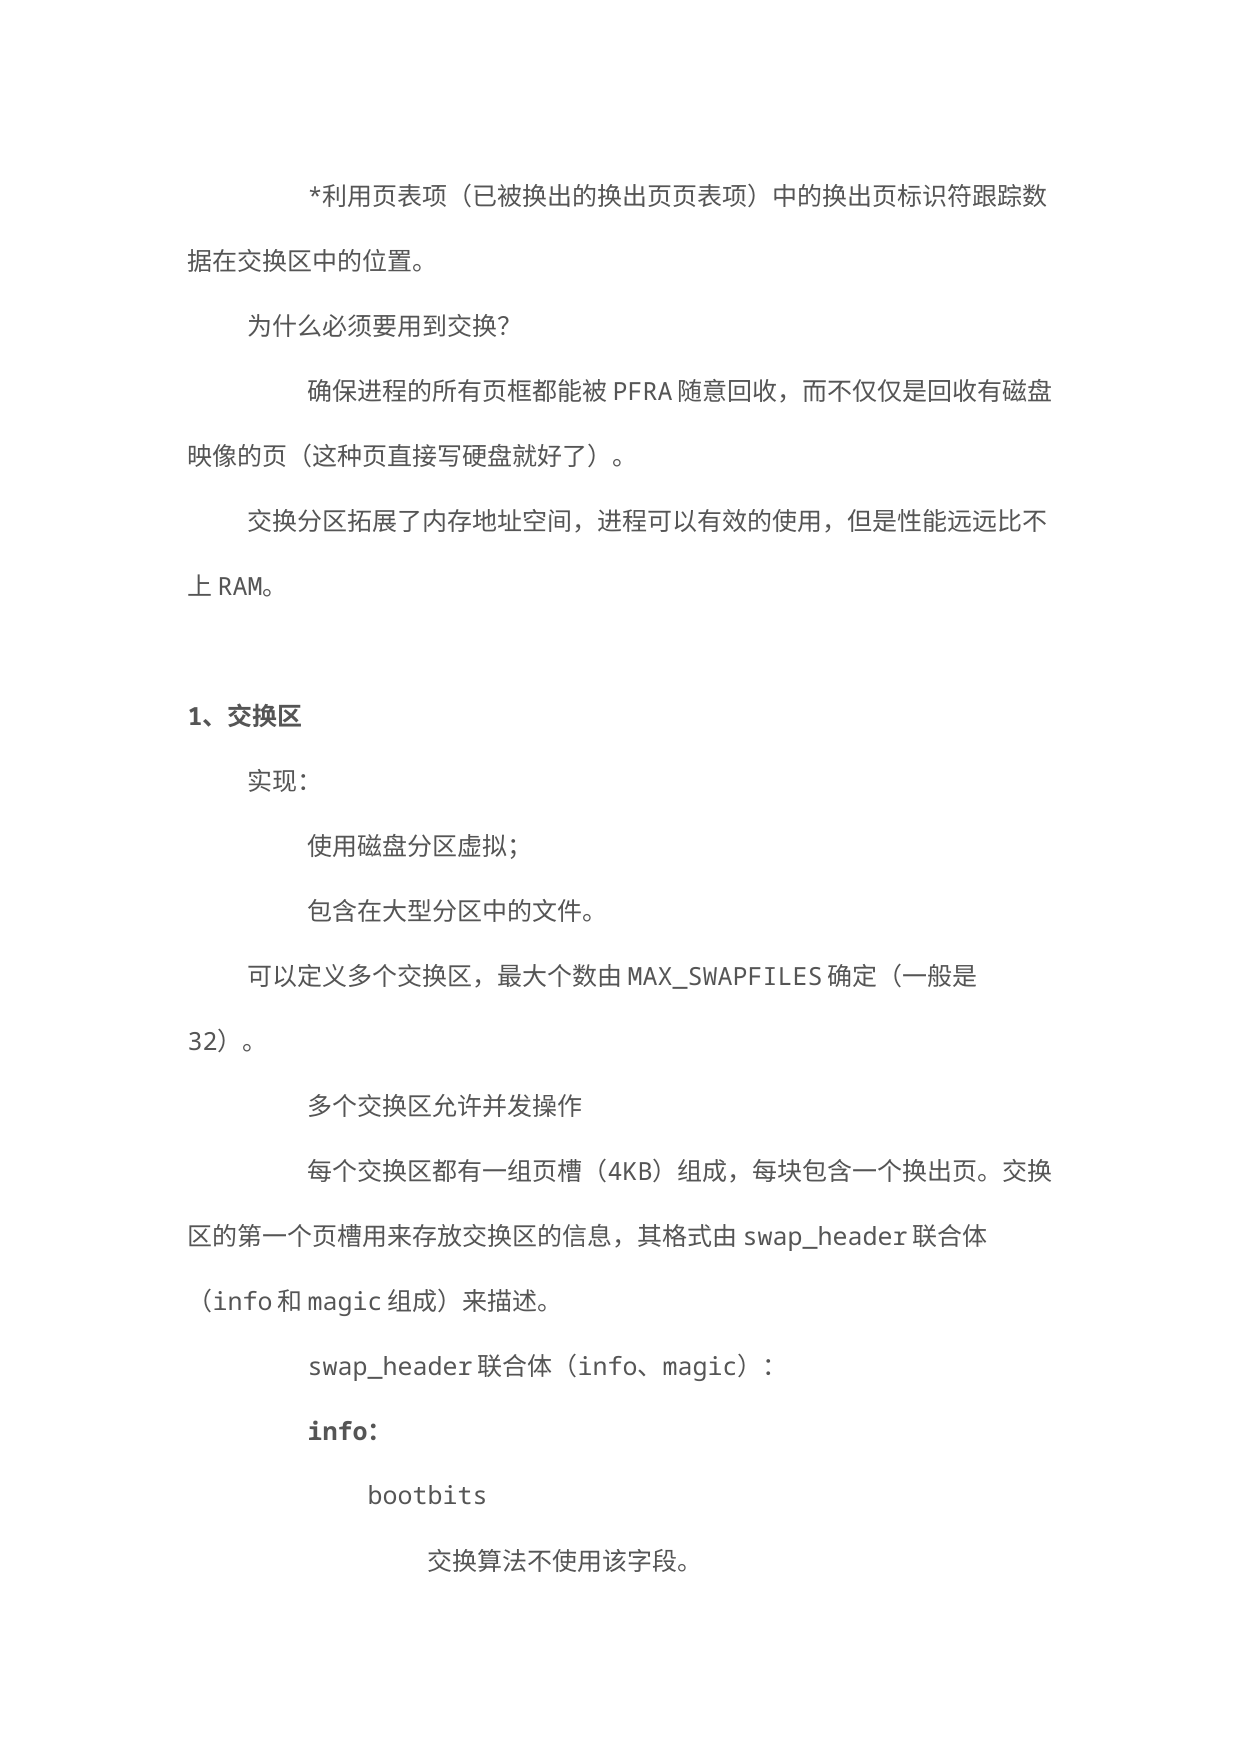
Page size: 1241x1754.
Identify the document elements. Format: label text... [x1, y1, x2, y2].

text 可以定义多个交换区，最大个数由MAX_SWAPFILES确定（一般是32）。 [187, 942, 1053, 1072]
text 每个交换区都有一组页槽（4KB）组成，每块包含一个换出页。交换区的第一个页槽用来存放交换区的信息，其格式由swap_header联合体（info和magic组成）来描述。 [187, 1137, 1053, 1332]
text 1、交换区 [187, 682, 1053, 747]
text swap_header联合体（info、magic）： [187, 1332, 1053, 1397]
text 交换分区拓展了内存地址空间，进程可以有效的使用，但是性能远远比不上RAM。 [187, 487, 1053, 617]
text 包含在大型分区中的文件。 [187, 877, 1053, 942]
text 确保进程的所有页框都能被PFRA随意回收，而不仅仅是回收有磁盘映像的页（这种页直接写硬盘就好了）。 [187, 357, 1053, 487]
text 实现： [187, 747, 1053, 812]
text 使用磁盘分区虚拟； [187, 812, 1053, 877]
text bootbits [187, 1462, 1053, 1527]
text 多个交换区允许并发操作 [187, 1072, 1053, 1137]
text 交换算法不使用该字段。 [187, 1527, 1053, 1592]
text info： [187, 1397, 1053, 1462]
text *利用页表项（已被换出的换出页页表项）中的换出页标识符跟踪数据在交换区中的位置。 [187, 162, 1053, 292]
text 为什么必须要用到交换？ [187, 292, 1053, 357]
